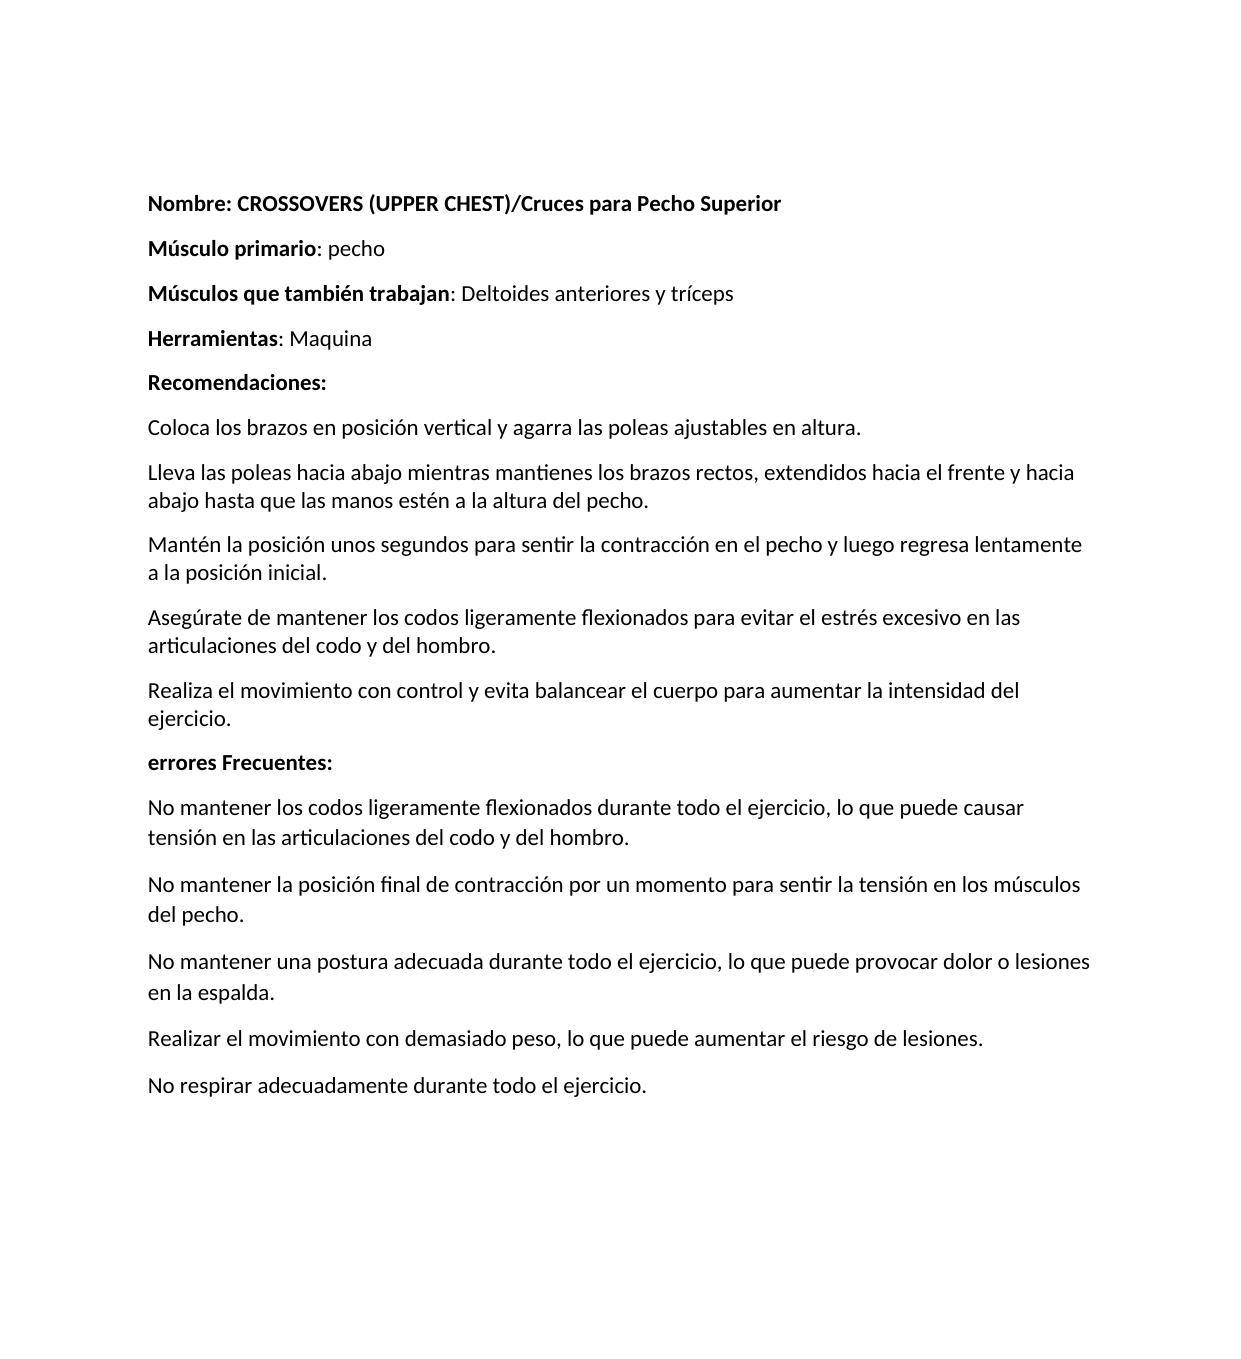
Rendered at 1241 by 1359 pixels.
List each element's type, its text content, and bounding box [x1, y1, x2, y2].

text Lleva las poleas hacia abajo mientras mantienes los brazos rectos, extendidos hacia el frente y hacia abajo hasta que las manos estén a la altura del pecho. [148, 458, 1092, 514]
text No mantener los codos ligeramente flexionados durante todo el ejercicio, lo que puede causar tensión en las articulaciones del codo y del hombro. [148, 793, 1092, 851]
text Nombre: CROSSOVERS (UPPER CHEST)/Cruces para Pecho Superior [148, 189, 1092, 218]
text Realiza el movimiento con control y evita balancear el cuerpo para aumentar la intensidad del ejercicio. [148, 676, 1092, 732]
text Asegúrate de mantener los codos ligeramente flexionados para evitar el estrés excesivo en las articulaciones del codo y del hombro. [148, 603, 1092, 659]
text No mantener una postura adecuada durante todo el ejercicio, lo que puede provocar dolor o lesiones en la espalda. [148, 947, 1092, 1006]
text Mantén la posición unos segundos para sentir la contracción en el pecho y luego regresa lentamente a la posición inicial. [148, 530, 1092, 586]
text Realizar el movimiento con demasiado peso, lo que puede aumentar el riesgo de lesiones. [148, 1024, 1092, 1052]
text No mantener la posición final de contracción por un momento para sentir la tensión en los músculos del pecho. [148, 870, 1092, 928]
text No respirar adecuadamente durante todo el ejercicio. [148, 1071, 1092, 1099]
text Recomendaciones: [148, 368, 1092, 396]
text errores Frecuentes: [148, 748, 1092, 777]
text Músculo primario: pecho [148, 234, 1092, 262]
text Herramientas: Maquina [148, 324, 1092, 352]
text Coloca los brazos en posición vertical y agarra las poleas ajustables en altura. [148, 413, 1092, 441]
text Músculos que también trabajan: Deltoides anteriores y tríceps [148, 279, 1092, 307]
